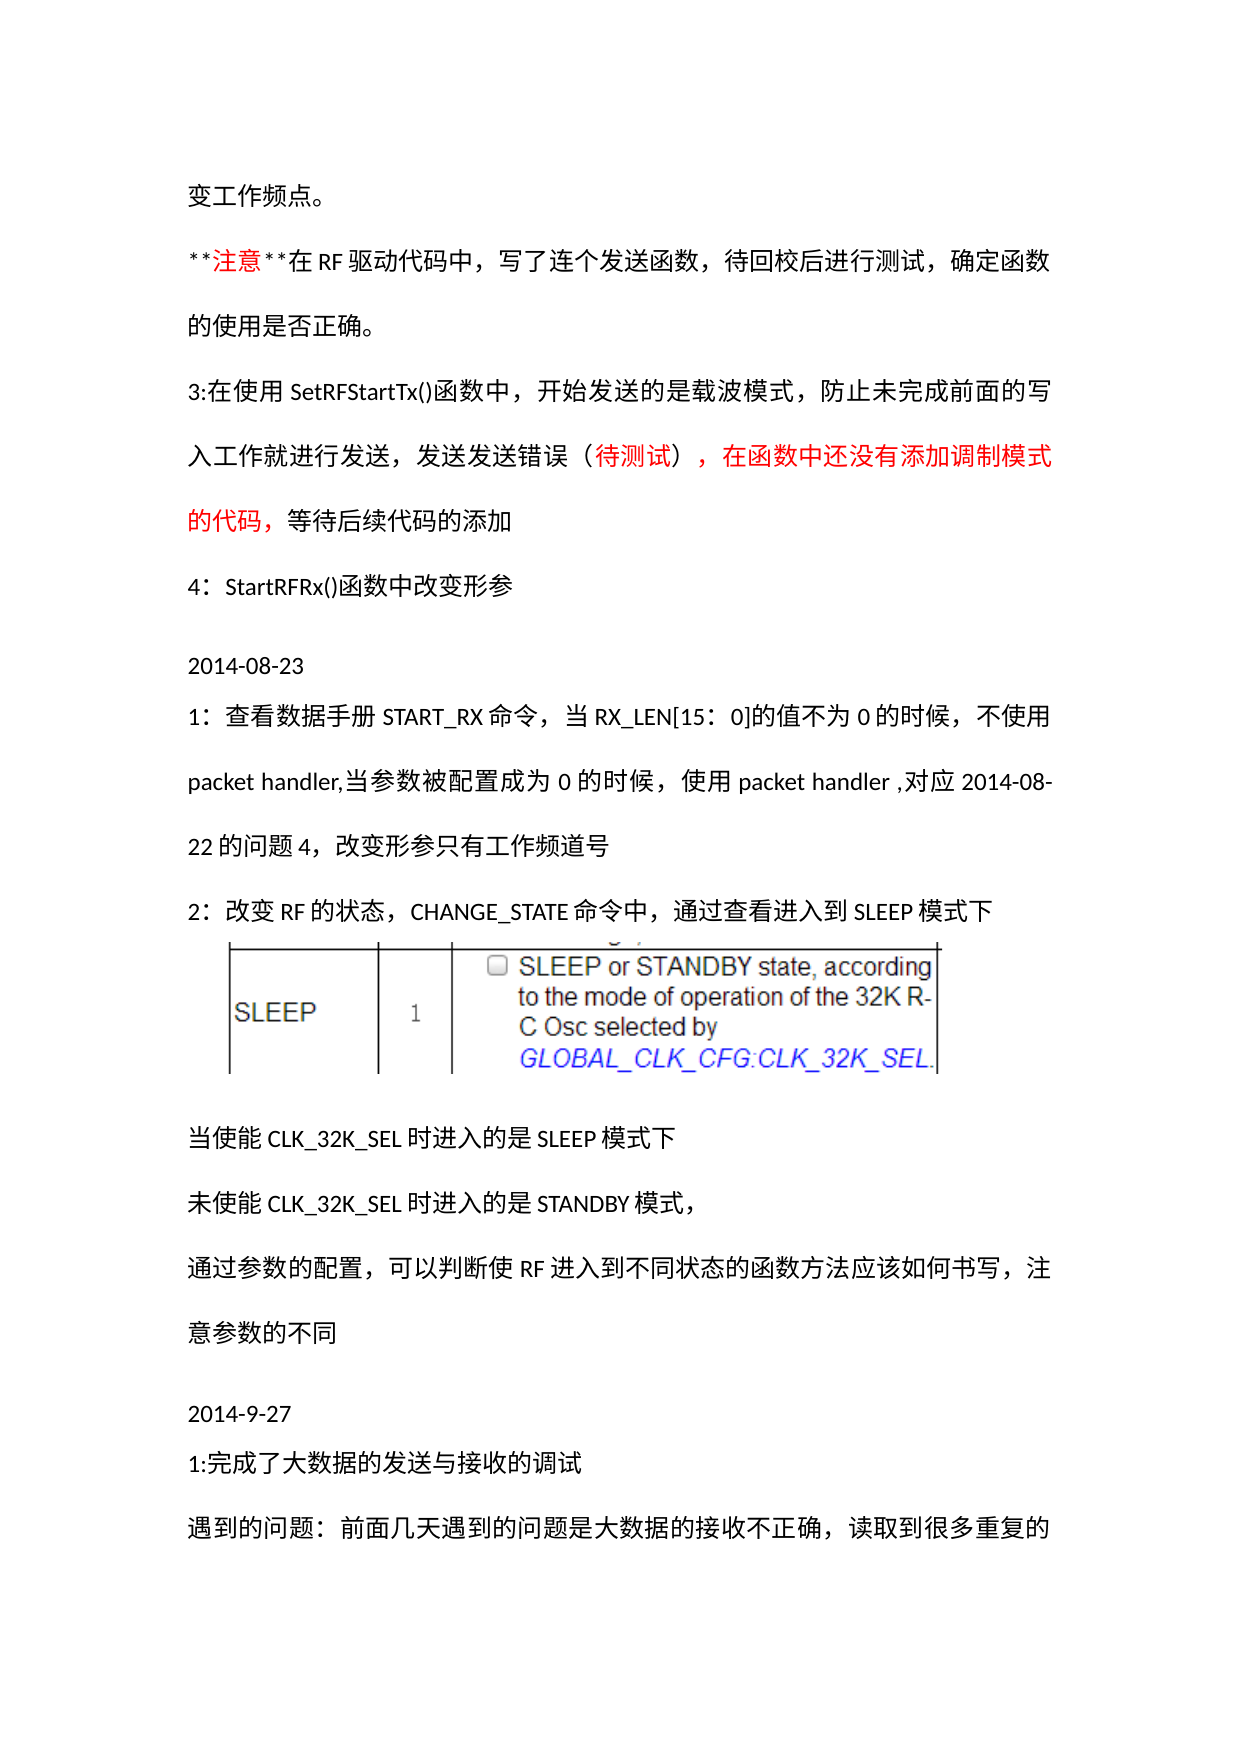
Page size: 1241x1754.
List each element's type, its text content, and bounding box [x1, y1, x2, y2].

text 1:完成了大数据的发送与接收的调试 [187, 1429, 1053, 1494]
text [187, 162, 1053, 227]
text 3:在使用SetRFStartTx()函数中，开始发送的是载波模式，防止未完成前面的写入工作就进行发送，发送发送错误（待测试），在函数中还没有添加调制模式的代码，等待后续代码的添加 [187, 357, 1053, 552]
text 未使能CLK_32K_SEL时进入的是STANDBY模式， [187, 1169, 1053, 1234]
text 1：查看数据手册START_RX命令，当RX_LEN[15：0]的值不为0的时候，不使用packet handler,当参数被配置成为0的时候，使用packet handler ,对应2014-08-22的问题4，改变形参只有工作频道号 [187, 682, 1053, 877]
text 4：StartRFRx()函数中改变形参 [187, 552, 1053, 617]
picture [187, 942, 943, 1074]
text 2014-08-23 [187, 649, 1053, 682]
text 当使能CLK_32K_SEL时进入的是SLEEP模式下 [187, 1104, 1053, 1169]
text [187, 1494, 1053, 1559]
text 通过参数的配置，可以判断使RF进入到不同状态的函数方法应该如何书写，注意参数的不同 [187, 1234, 1053, 1364]
text 2：改变RF的状态，CHANGE_STATE命令中，通过查看进入到SLEEP模式下 [187, 877, 1053, 942]
text 2014-9-27 [187, 1397, 1053, 1429]
text **注意**在RF驱动代码中，写了连个发送函数，待回校后进行测试，确定函数的使用是否正确。 [187, 227, 1053, 357]
